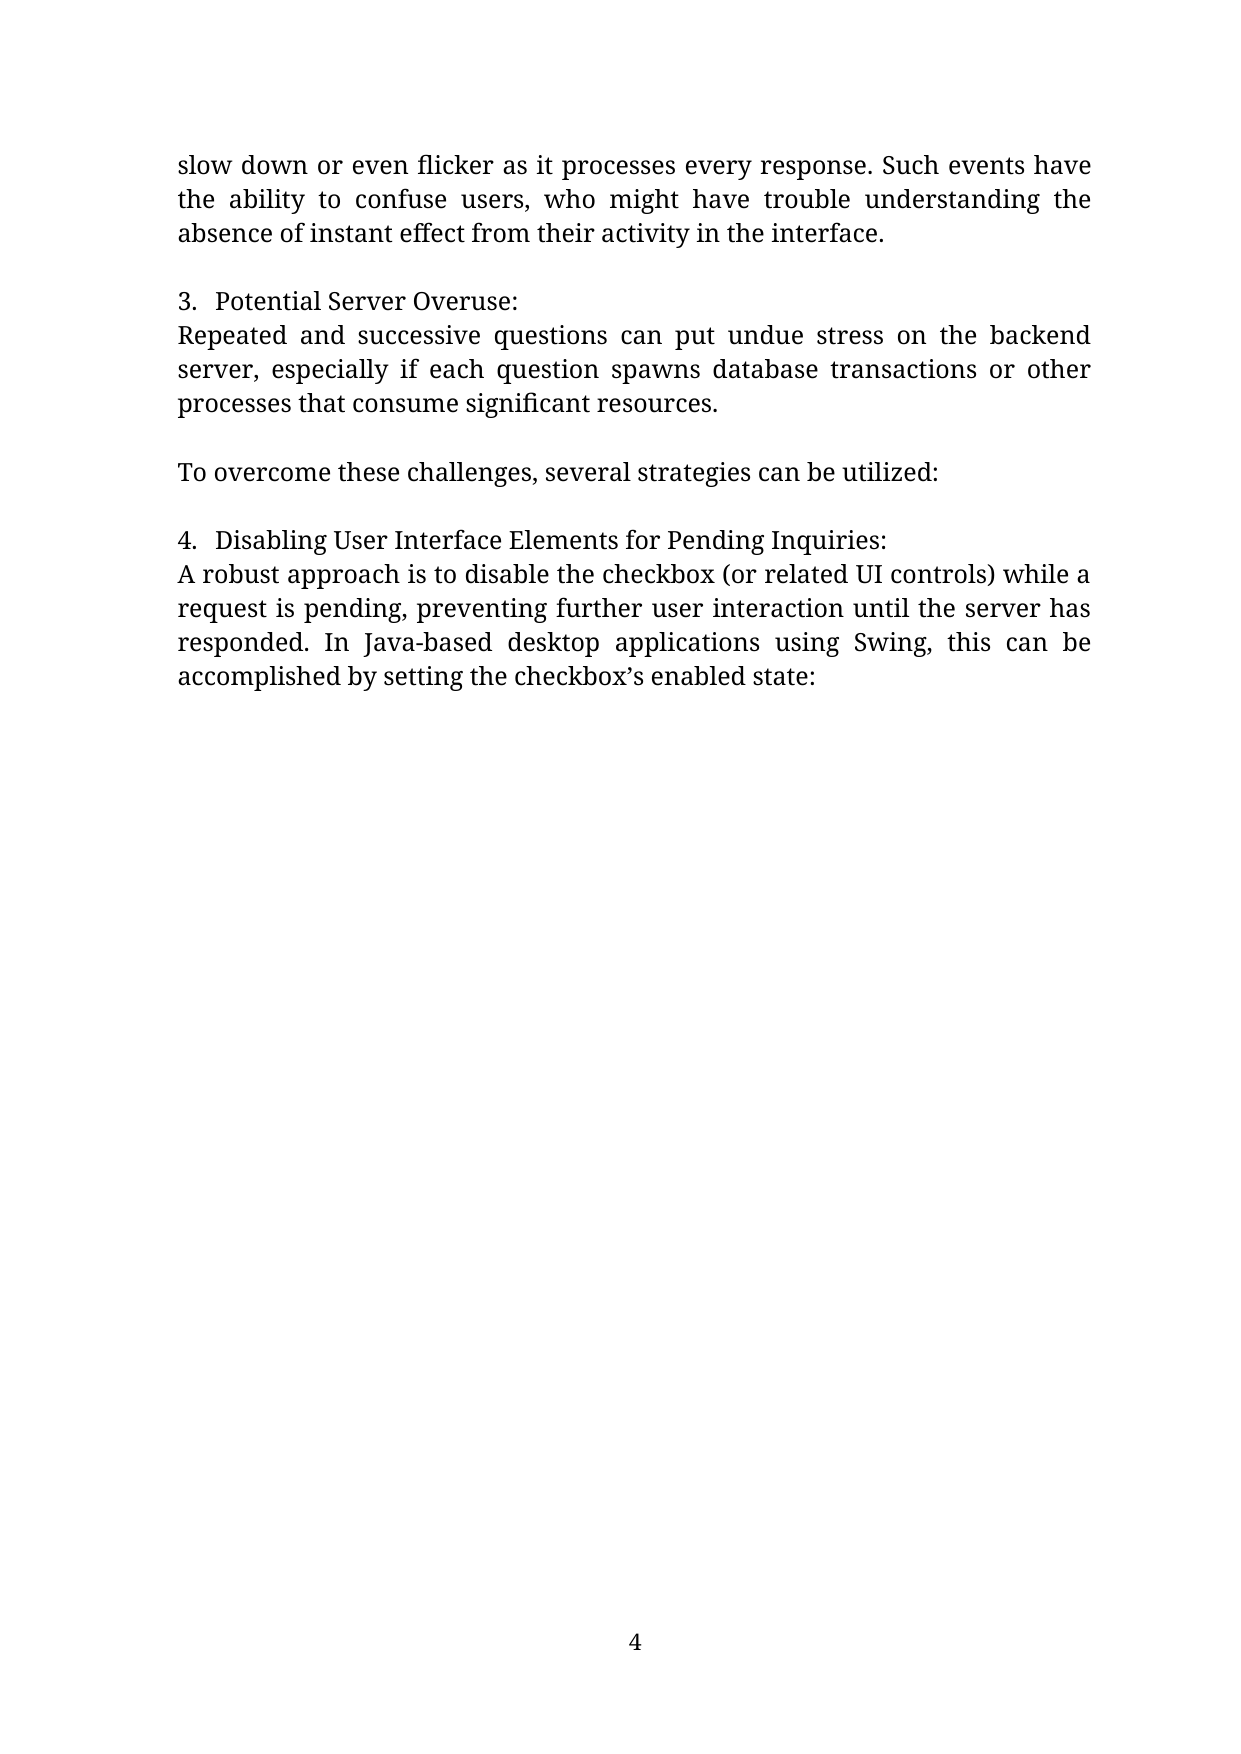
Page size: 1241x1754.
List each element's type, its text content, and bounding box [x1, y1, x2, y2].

text To overcome these challenges, several strategies can be utilized: [177, 454, 1092, 488]
text A robust approach is to disable the checkbox (or related UI controls) while a request is pending, preventing further user interaction until the server has responded. In Java-based desktop applications using Swing, this can be accomplished by setting the checkbox’s enabled state: [177, 556, 1092, 693]
list Potential Server Overuse: [177, 284, 1092, 318]
list Disabling User Interface Elements for Pending Inquiries: [177, 522, 1092, 556]
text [177, 148, 1092, 250]
text Repeated and successive questions can put undue stress on the backend server, especially if each question spawns database transactions or other processes that consume significant resources. [177, 318, 1092, 420]
